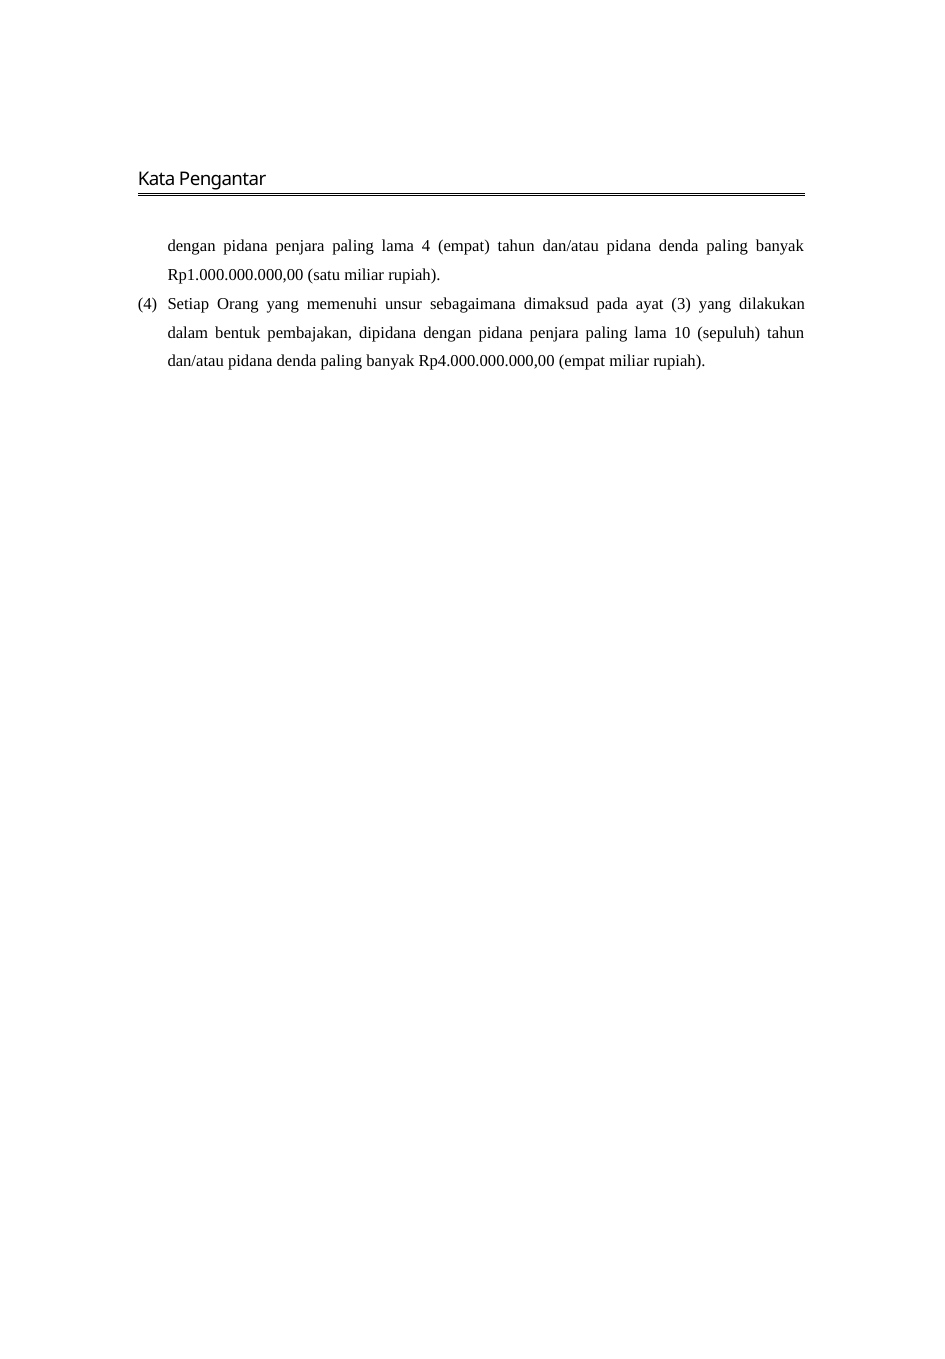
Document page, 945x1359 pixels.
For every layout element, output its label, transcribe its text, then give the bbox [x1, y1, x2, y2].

list Setiap Orang yang memenuhi unsur sebagaimana dimaksud pada ayat (3) yang dilakukan dalam bentuk pembajakan, dipidana dengan pidana penjara paling lama 10 (sepuluh) tahun dan/atau pidana denda paling banyak Rp4.000.000.000,00 (empat miliar rupiah). [138, 294, 805, 370]
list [138, 236, 805, 284]
